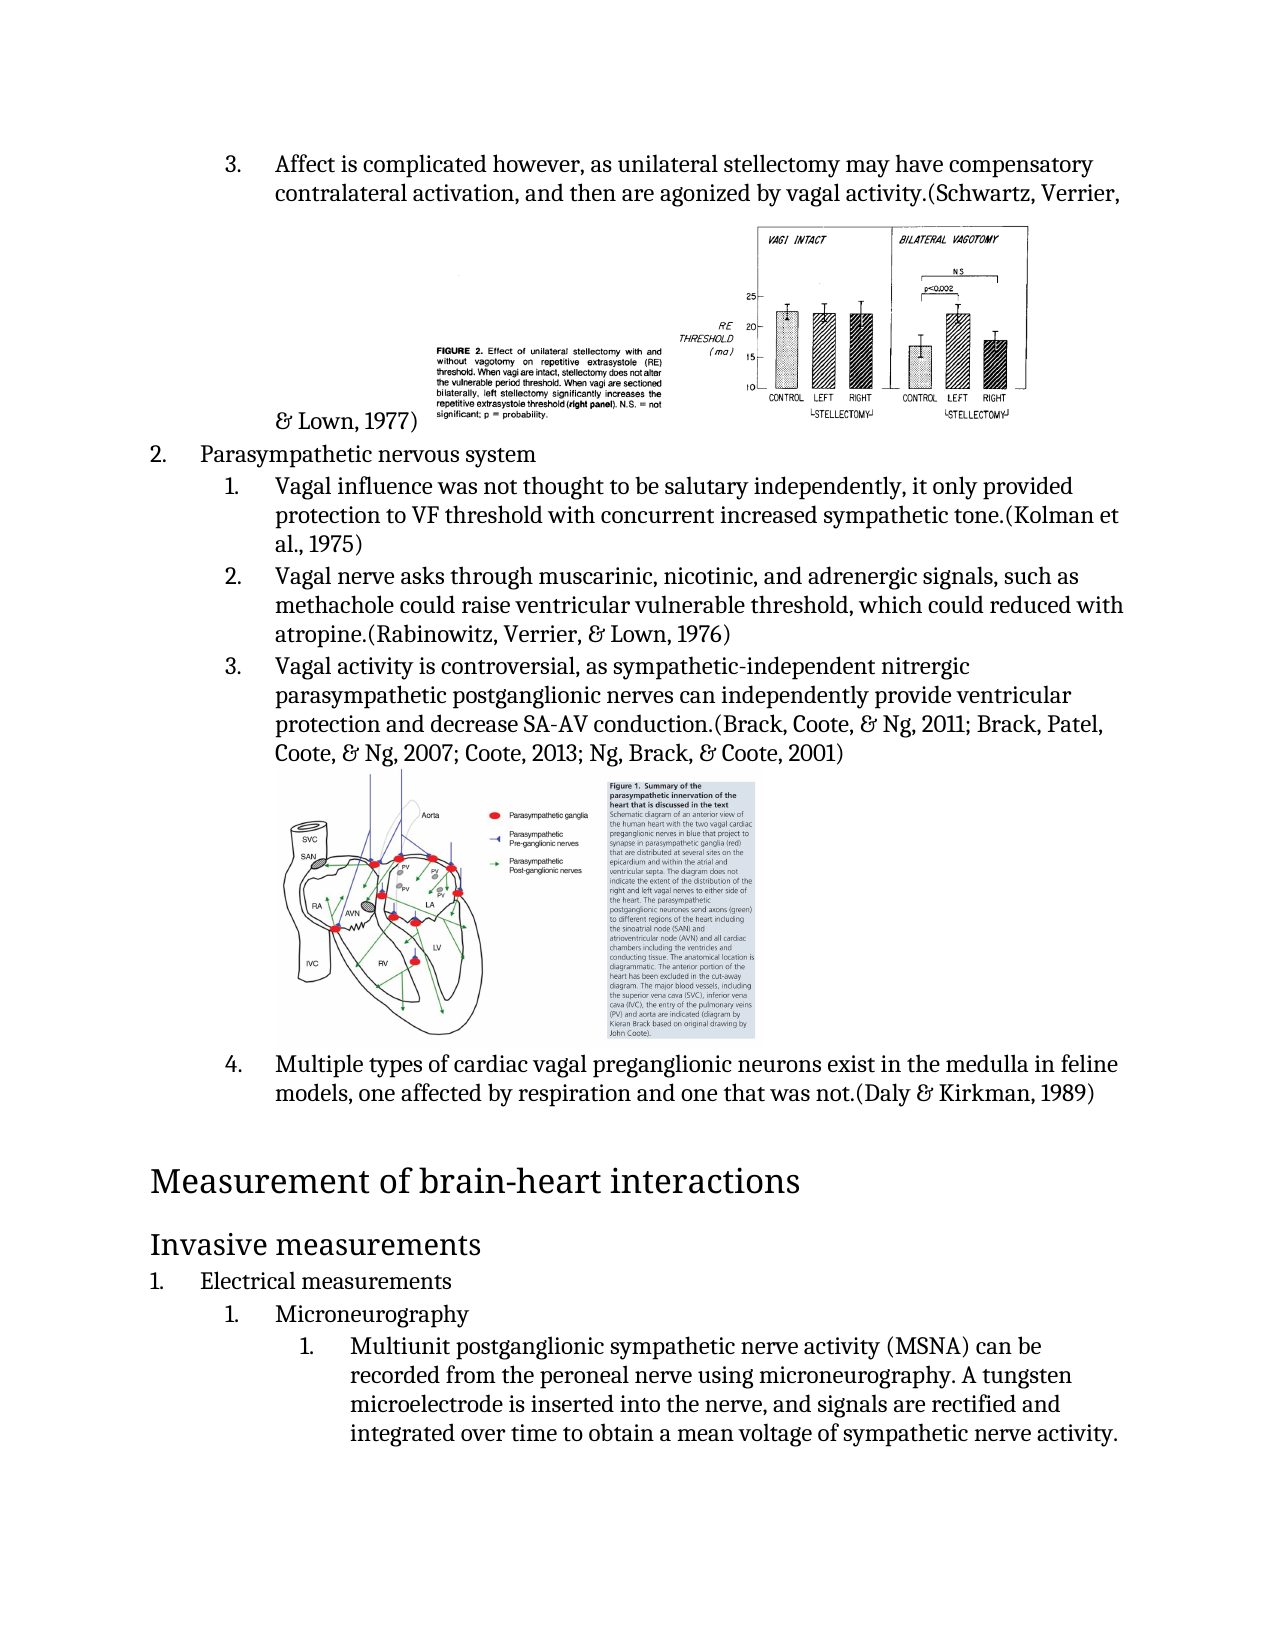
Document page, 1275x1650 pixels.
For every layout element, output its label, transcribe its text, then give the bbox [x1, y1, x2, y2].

list Parasympathetic nervous system [150, 440, 1125, 468]
picture [424, 207, 1036, 430]
list Microneurography [225, 1300, 1125, 1328]
list Vagal nerve asks through muscarinic, nicotinic, and adrenergic signals, such as methachole could raise ventricular vulnerable threshold, which could reduced with atropine.(Rabinowitz, Verrier, & Lown, 1976) [225, 562, 1125, 648]
list Vagal influence was not thought to be salutary independently, it only provided protection to VF threshold with concurrent increased sympathetic tone.(Kolman et al., 1975) [225, 472, 1125, 558]
list Multiple types of cardiac vagal preganglionic neurons exist in the medulla in feline models, one affected by respiration and one that was not.(Daly & Kirkman, 1989) [225, 1050, 1125, 1108]
subtitle Invasive measurements [150, 1224, 1125, 1263]
picture [275, 767, 763, 1047]
subtitle Measurement of brain-heart interactions [150, 1158, 1125, 1203]
list Electrical measurements [150, 1267, 1125, 1296]
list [300, 1332, 1125, 1447]
